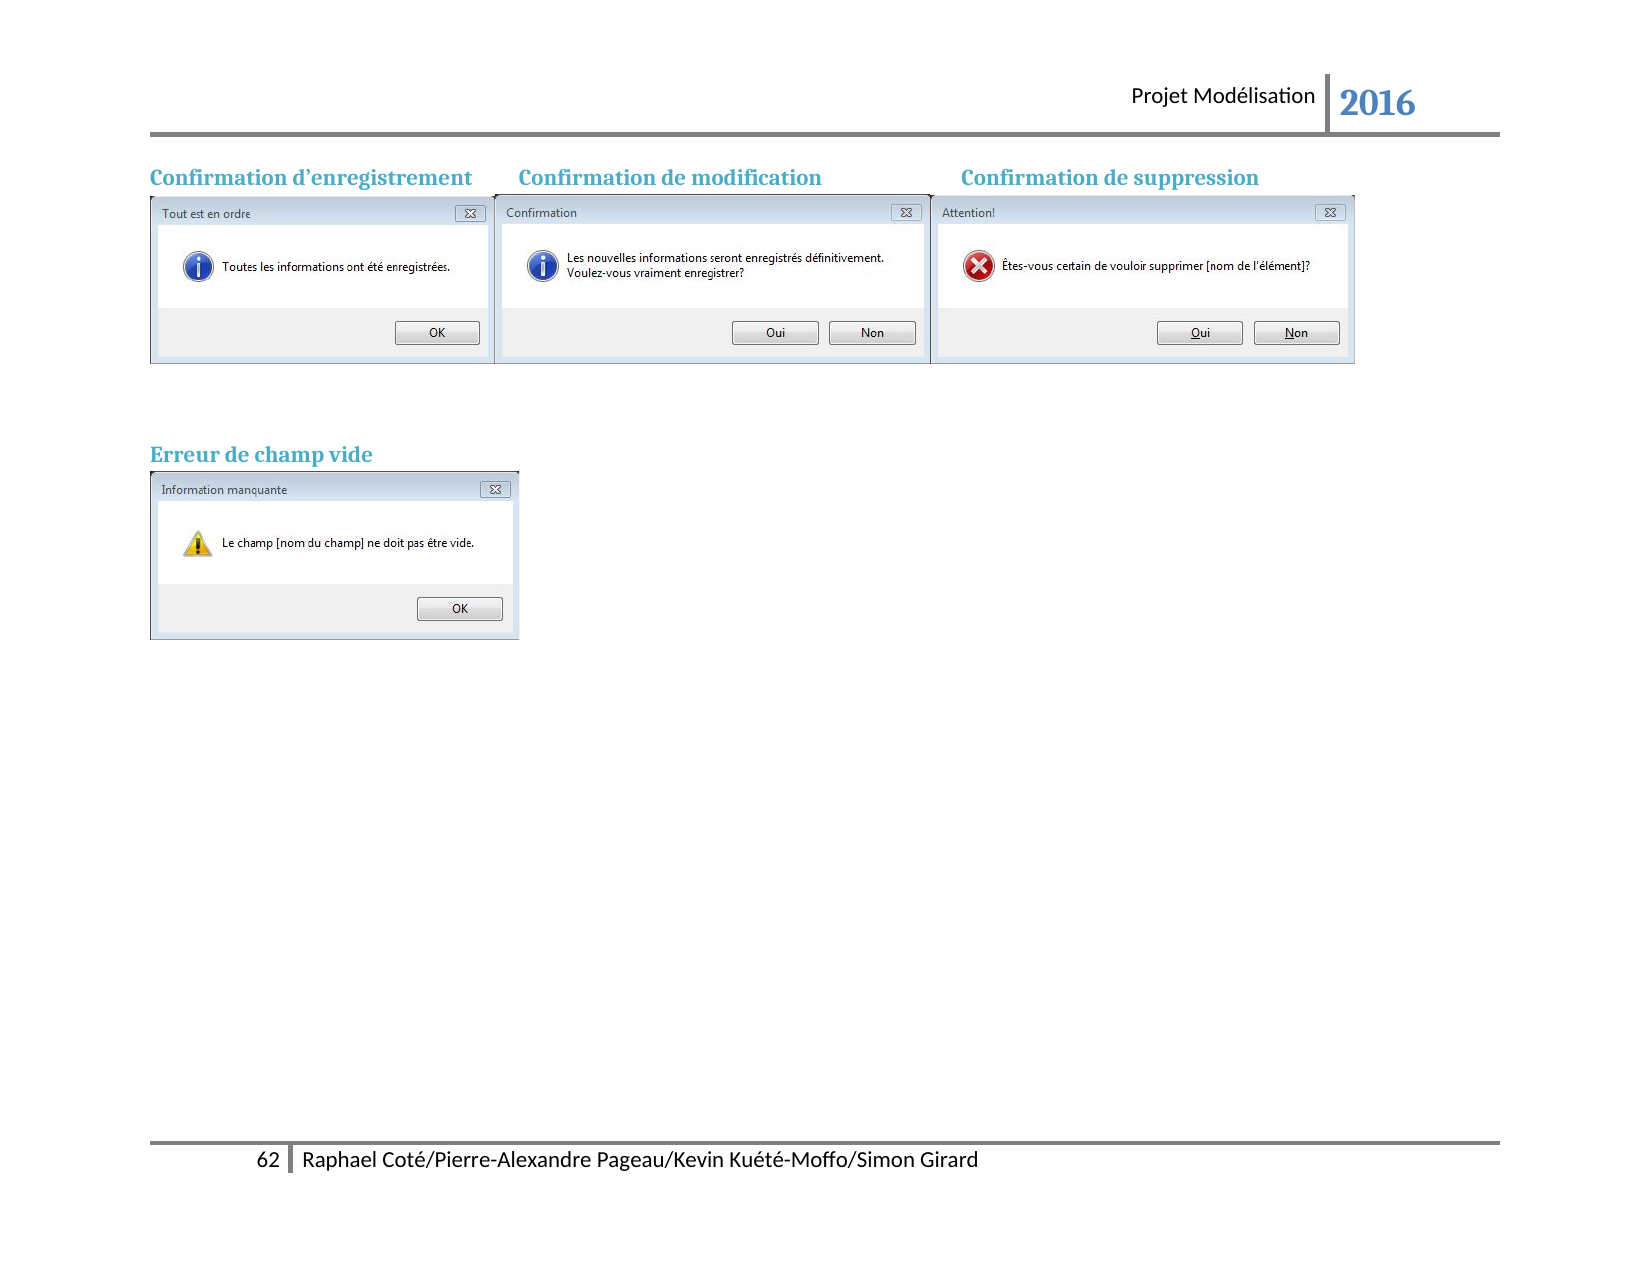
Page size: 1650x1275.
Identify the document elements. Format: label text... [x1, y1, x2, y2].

picture [150, 194, 1355, 364]
picture [150, 471, 520, 640]
subtitle Erreur de champ vide [150, 442, 1500, 468]
subtitle Confirmation d’enregistrement Confirmation de modification Confirmation de suppression [150, 164, 1500, 191]
